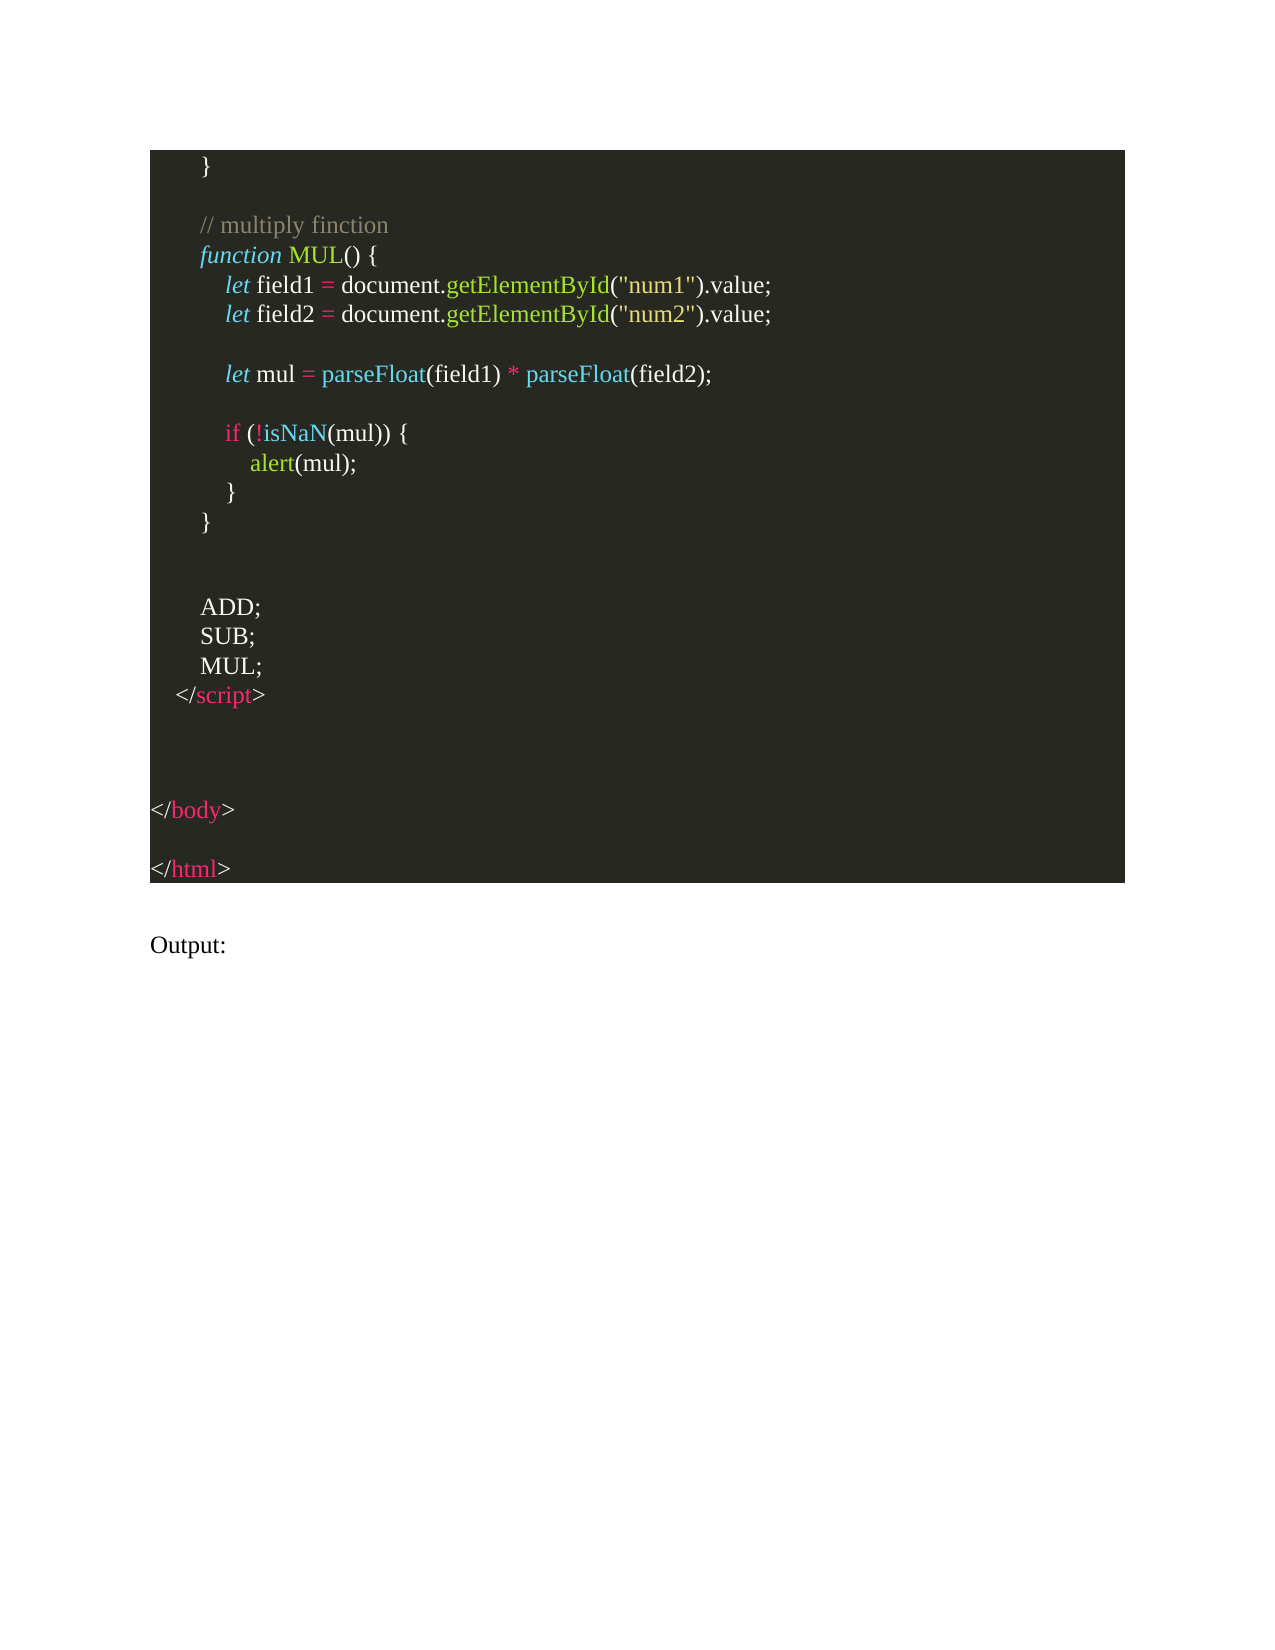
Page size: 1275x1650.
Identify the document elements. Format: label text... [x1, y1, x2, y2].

text alert(mul); [150, 447, 1125, 477]
text if (!isNaN(mul)) { [150, 417, 1125, 447]
text </body> [150, 794, 1125, 823]
text let mul = parseFloat(field1) * parseFloat(field2); [150, 358, 1125, 387]
text </html> [150, 853, 1125, 883]
text </script> [150, 680, 1125, 709]
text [150, 269, 1125, 298]
text } [150, 150, 1125, 180]
text SUB; [150, 620, 1125, 650]
text Output: [150, 931, 1125, 959]
text } [150, 506, 1125, 536]
text } [150, 477, 1125, 506]
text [150, 298, 1125, 328]
text // multiply finction [150, 209, 1125, 239]
text function MUL() { [150, 239, 1125, 269]
text MUL; [150, 650, 1125, 680]
text ADD; [150, 591, 1125, 620]
